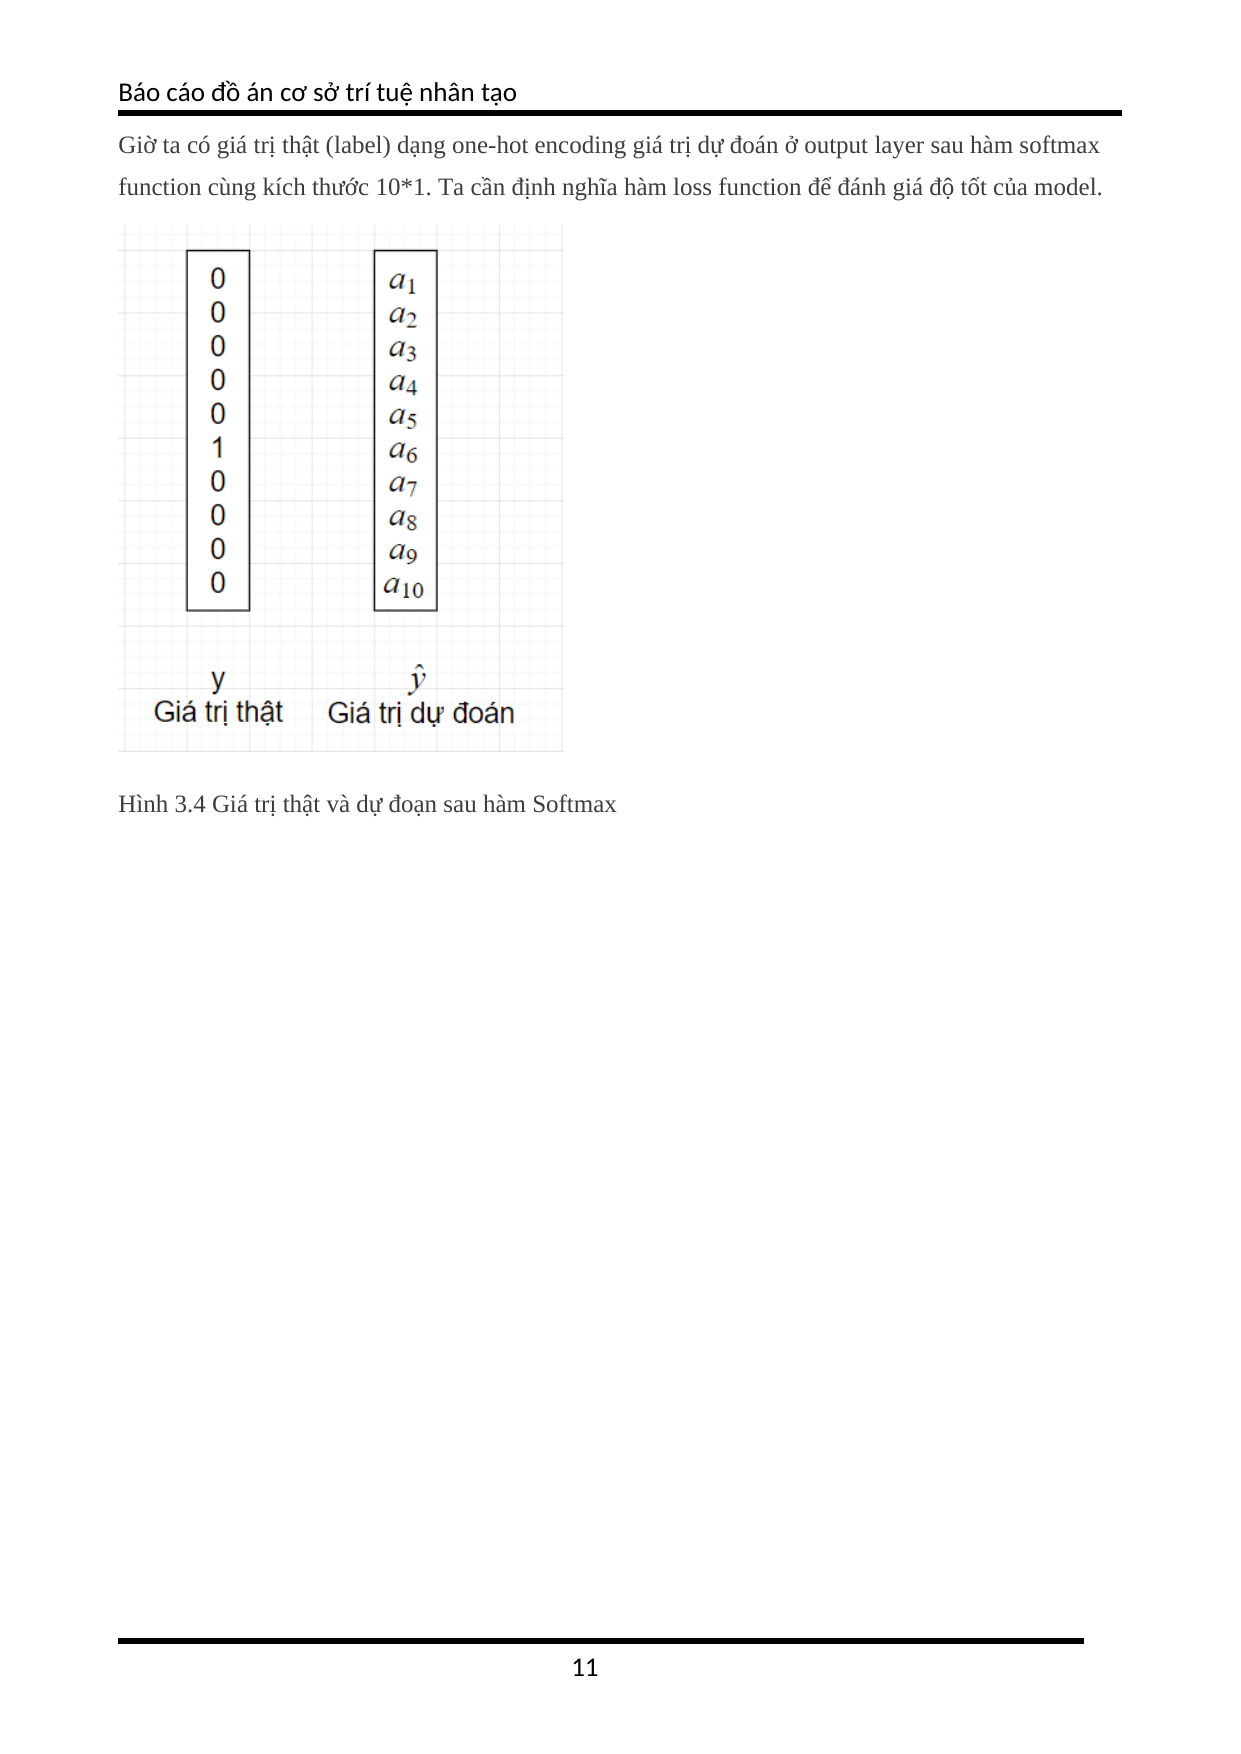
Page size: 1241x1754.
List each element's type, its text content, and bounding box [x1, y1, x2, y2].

picture [118, 225, 564, 752]
text Giờ ta có giá trị thật (label) dạng one-hot encoding giá trị dự đoán ở output layer sau hàm softmax function cùng kích thước 10*1. Ta cần định nghĩa hàm loss function để đánh giá độ tốt của model. [118, 118, 1122, 201]
text Hình 3.4 Giá trị thật và dự đoạn sau hàm Softmax [118, 777, 1122, 818]
